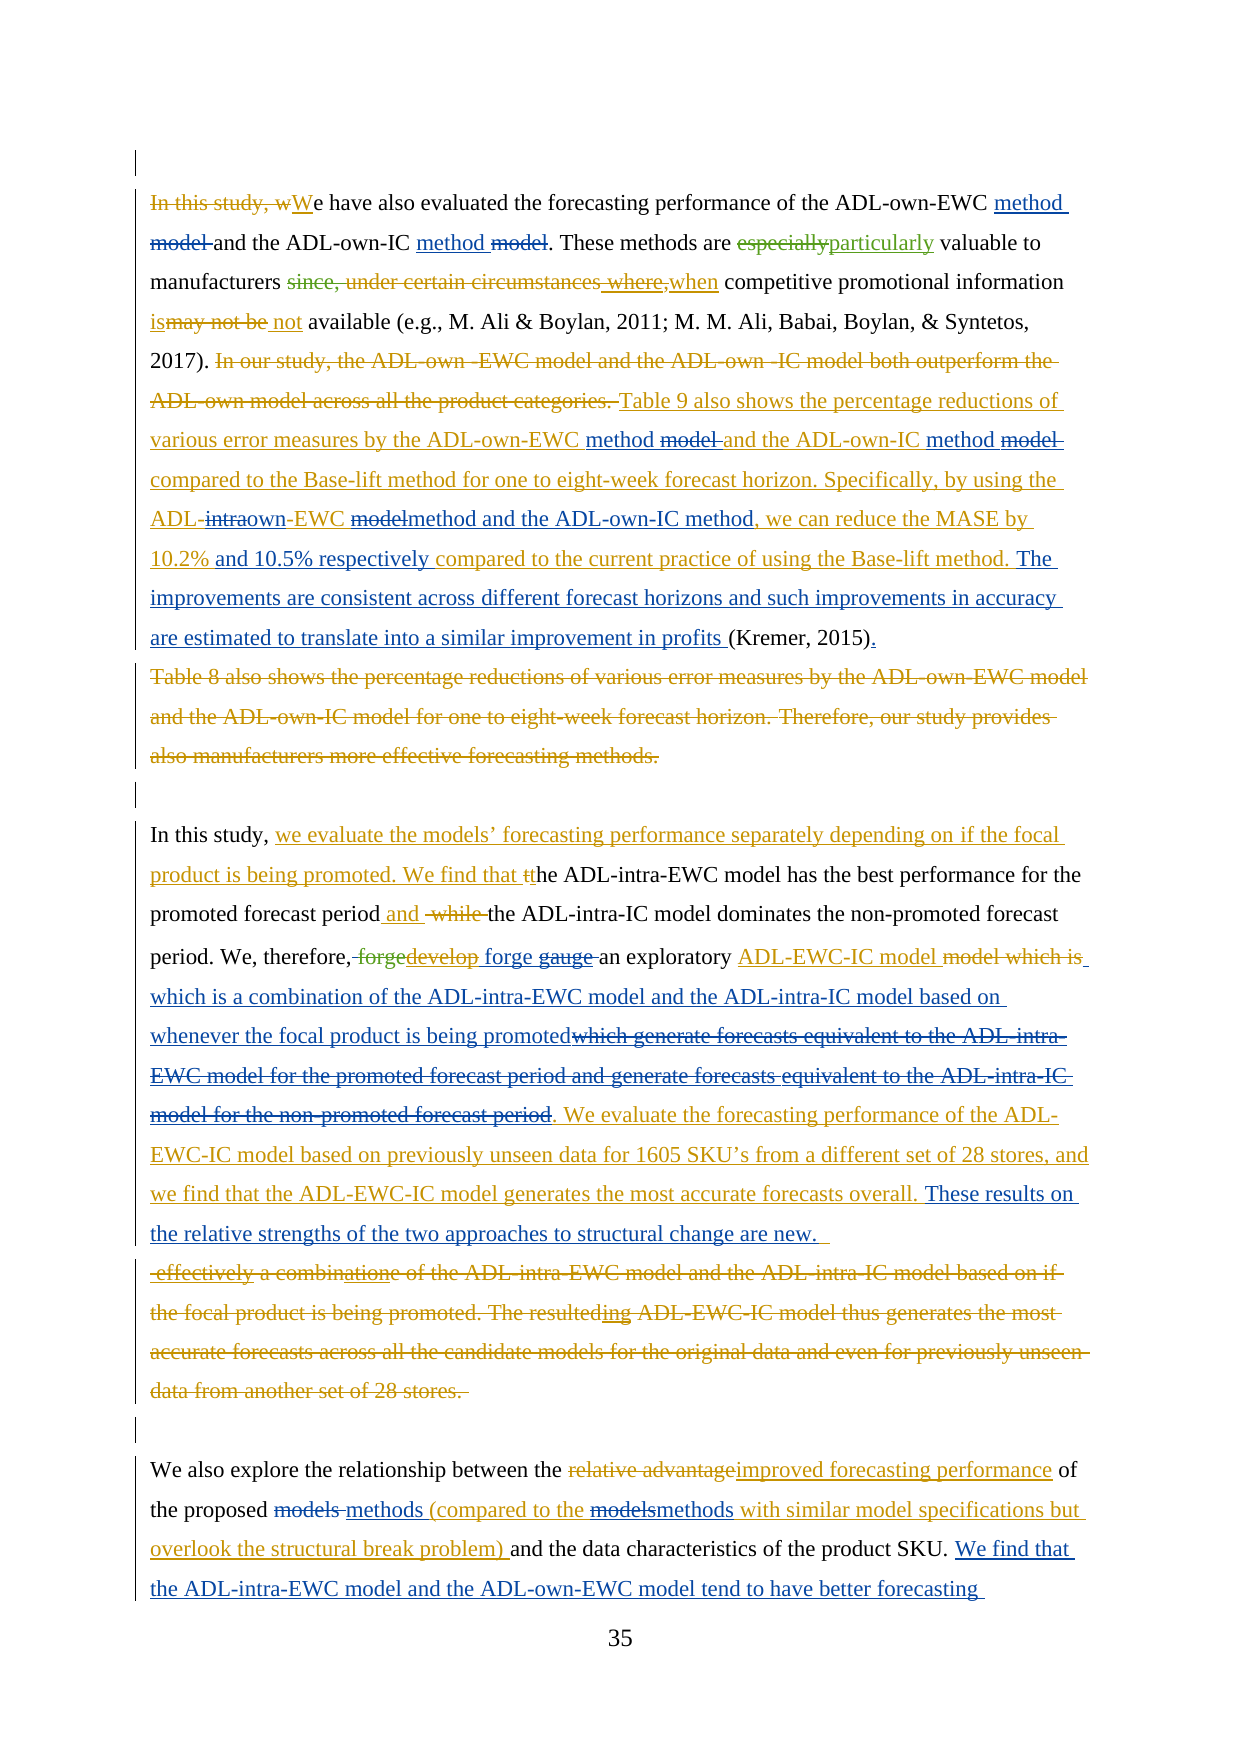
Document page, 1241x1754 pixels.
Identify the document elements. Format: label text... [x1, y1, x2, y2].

text e have also evaluated the forecasting performance of the ADL-own-EWC and the ADL-own-IC . These methods are valuable to manufacturers competitive promotional information available (e.g., M. Ali & Boylan, 2011; M. M. Ali, Babai, Boylan, & Syntetos, 2017). (Kremer, 2015) [150, 189, 1090, 650]
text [150, 1456, 1090, 1601]
text In this study, he ADL-intra-EWC model has the best performance for the promoted forecast periodthe ADL-intra-IC model dominates the non-promoted forecast period. We, therefore,an exploratory [150, 821, 1090, 1246]
